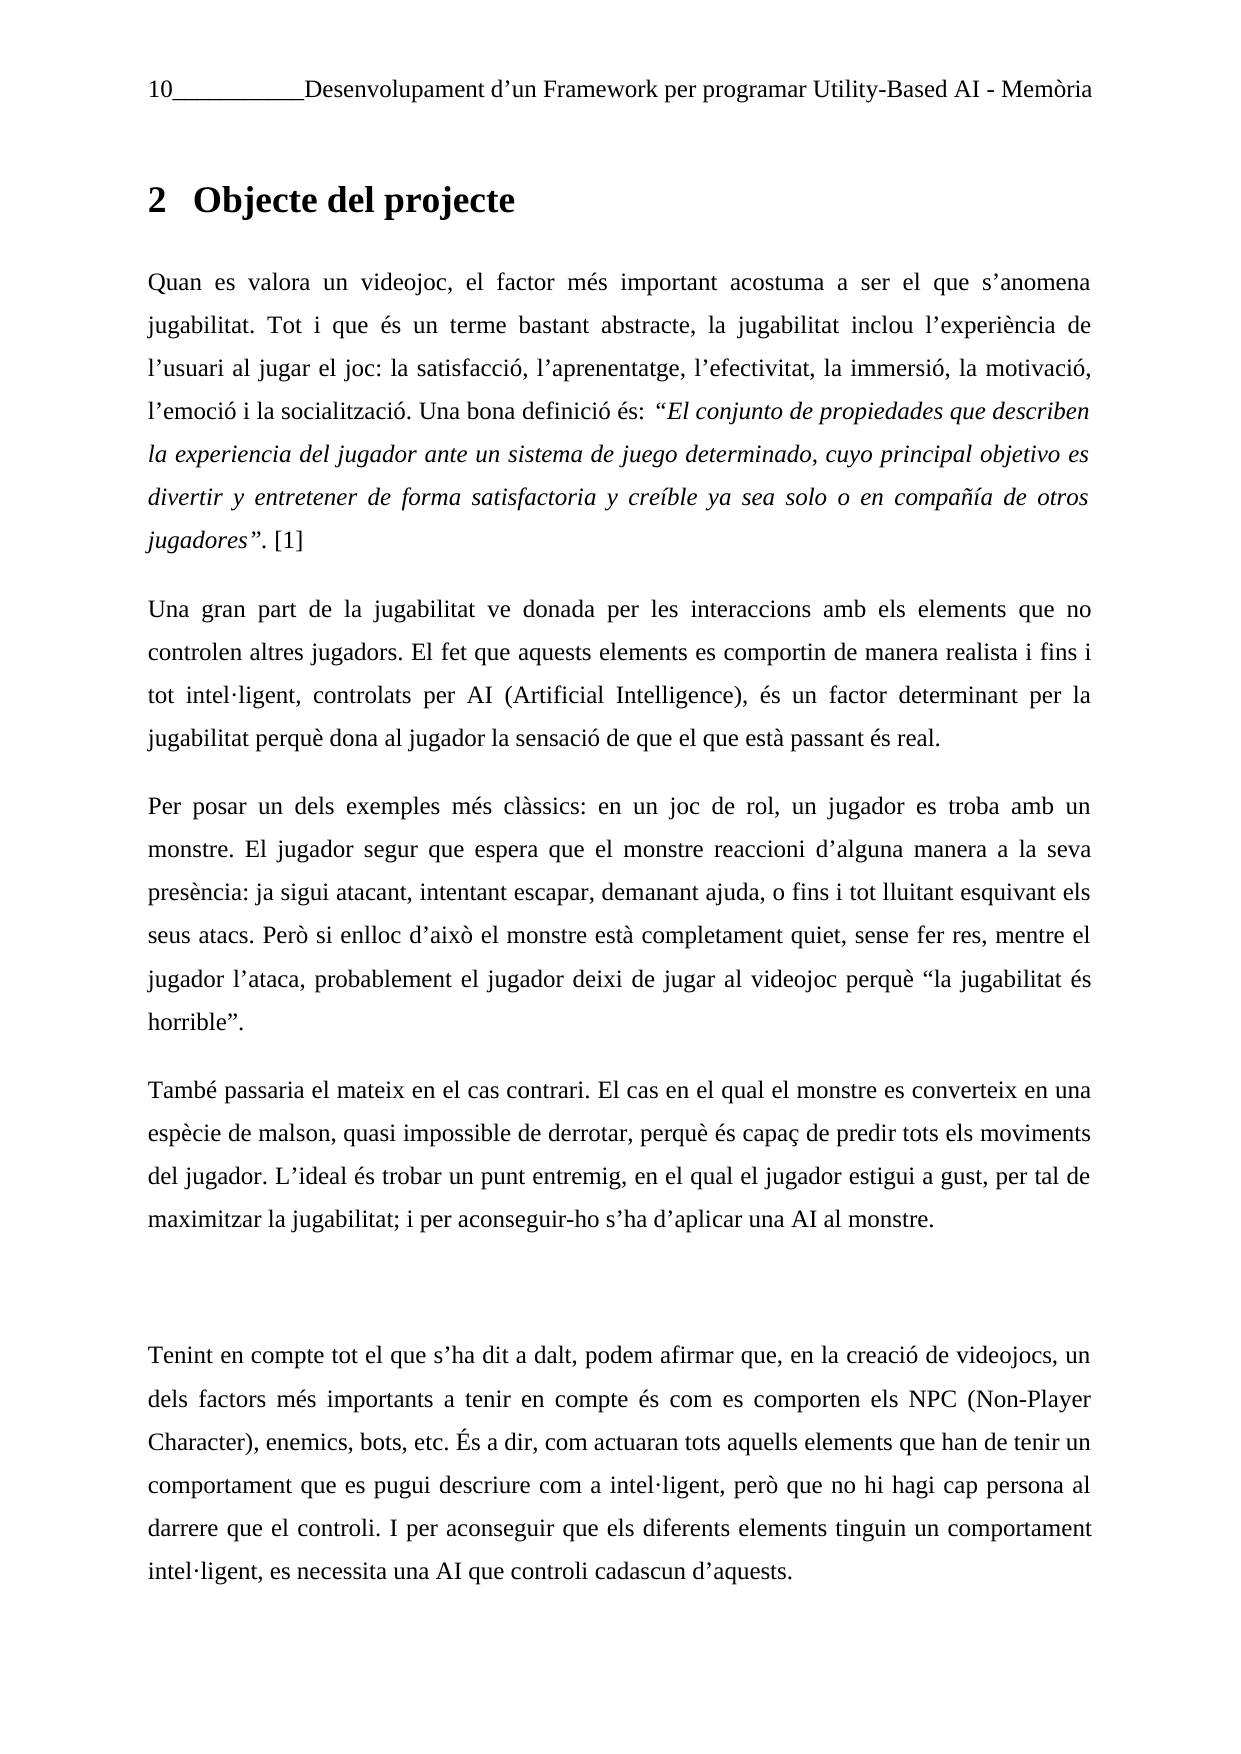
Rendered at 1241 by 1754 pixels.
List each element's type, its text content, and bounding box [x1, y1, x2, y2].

subtitle Objecte del projecte [148, 177, 1092, 220]
text Quan es valora un videojoc, el factor més important acostuma a ser el que s’anomena jugabilitat. Tot i que és un terme bastant abstracte, la jugabilitat inclou l’experiència de l’usuari al jugar el joc: la satisfacció, l’aprenentatge, l’efectivitat, la immersió, la motivació, l’emoció i la socialització. Una bona definició és: “El conjunto de propiedades que describen la experiencia del jugador ante un sistema de juego determinado, cuyo principal objetivo es divertir y entretener de forma satisfactoria y creíble ya sea solo o en compañía de otros jugadores”. [1] [148, 267, 1092, 554]
text Per posar un dels exemples més clàssics: en un joc de rol, un jugador es troba amb un monstre. El jugador segur que espera que el monstre reaccioni d’alguna manera a la seva presència: ja sigui atacant, intentant escapar, demanant ajuda, o fins i tot lluitant esquivant els seus atacs. Però si enlloc d’això el monstre està completament quiet, sense fer res, mentre el jugador l’ataca, probablement el jugador deixi de jugar al videojoc perquè “la jugabilitat és horrible”. [148, 791, 1092, 1036]
text Una gran part de la jugabilitat ve donada per les interaccions amb els elements que no controlen altres jugadors. El fet que aquests elements es comportin de manera realista i fins i tot intel·ligent, controlats per AI (Artificial Intelligence), és un factor determinant per la jugabilitat perquè dona al jugador la sensació de que el que està passant és real. [148, 594, 1092, 752]
text També passaria el mateix en el cas contrari. El cas en el qual el monstre es converteix en una espècie de malson, quasi impossible de derrotar, perquè és capaç de predir tots els moviments del jugador. L’ideal és trobar un punt entremig, en el qual el jugador estigui a gust, per tal de maximitzar la jugabilitat; i per aconseguir-ho s’ha d’aplicar una AI al monstre. [148, 1075, 1092, 1233]
text Tenint en compte tot el que s’ha dit a dalt, podem afirmar que, en la creació de videojocs, un dels factors més importants a tenir en compte és com es comporten els NPC (Non-Player Character), enemics, bots, etc. És a dir, com actuaran tots aquells elements que han de tenir un comportament que es pugui descriure com a intel·ligent, però que no hi hagi cap persona al darrere que el controli. I per aconseguir que els diferents elements tinguin un comportament intel·ligent, es necessita una AI que controli cadascun d’aquests. [148, 1341, 1092, 1585]
